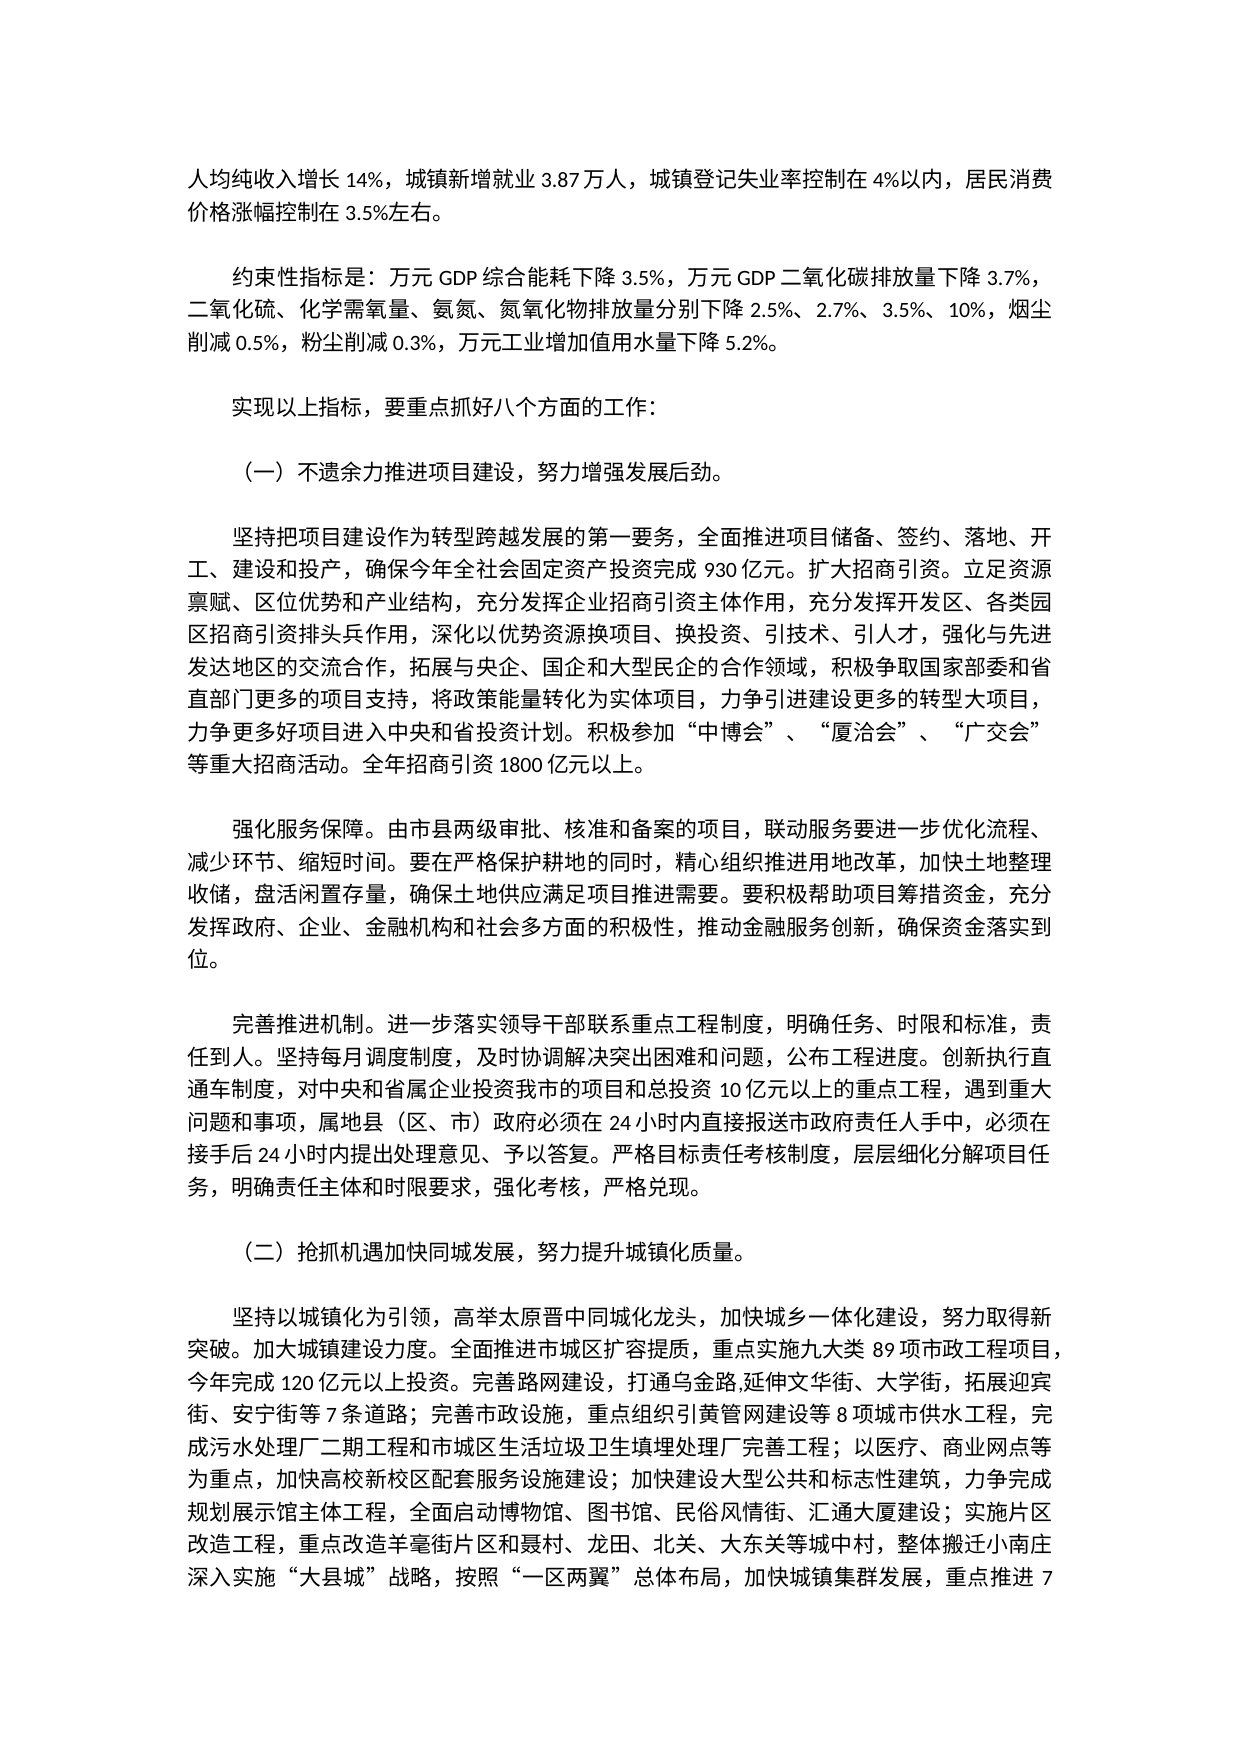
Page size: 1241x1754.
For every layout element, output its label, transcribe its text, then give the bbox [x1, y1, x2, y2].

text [187, 1299, 1053, 1592]
text 强化服务保障。由市县两级审批、核准和备案的项目，联动服务要进一步优化流程、减少环节、缩短时间。要在严格保护耕地的同时，精心组织推进用地改革，加快土地整理收储，盘活闲置存量，确保土地供应满足项目推进需要。要积极帮助项目筹措资金，充分发挥政府、企业、金融机构和社会多方面的积极性，推动金融服务创新，确保资金落实到位。 [187, 812, 1053, 974]
text （二）抢抓机遇加快同城发展，努力提升城镇化质量。 [187, 1234, 1053, 1267]
text 约束性指标是：万元GDP综合能耗下降3.5%，万元GDP二氧化碳排放量下降3.7%，二氧化硫、化学需氧量、氨氮、氮氧化物排放量分别下降2.5%、2.7%、3.5%、10%，烟尘削减0.5%，粉尘削减0.3%，万元工业增加值用水量下降5.2%。 [187, 259, 1053, 357]
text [187, 162, 1053, 227]
text 完善推进机制。进一步落实领导干部联系重点工程制度，明确任务、时限和标准，责任到人。坚持每月调度制度，及时协调解决突出困难和问题，公布工程进度。创新执行直通车制度，对中央和省属企业投资我市的项目和总投资10亿元以上的重点工程，遇到重大问题和事项，属地县（区、市）政府必须在24小时内直接报送市政府责任人手中，必须在接手后24小时内提出处理意见、予以答复。严格目标责任考核制度，层层细化分解项目任务，明确责任主体和时限要求，强化考核，严格兑现。 [187, 1007, 1053, 1202]
text （一）不遗余力推进项目建设，努力增强发展后劲。 [187, 454, 1053, 487]
text 实现以上指标，要重点抓好八个方面的工作： [187, 389, 1053, 422]
text 坚持把项目建设作为转型跨越发展的第一要务，全面推进项目储备、签约、落地、开工、建设和投产，确保今年全社会固定资产投资完成930亿元。扩大招商引资。立足资源禀赋、区位优势和产业结构，充分发挥企业招商引资主体作用，充分发挥开发区、各类园区招商引资排头兵作用，深化以优势资源换项目、换投资、引技术、引人才，强化与先进发达地区的交流合作，拓展与央企、国企和大型民企的合作领域，积极争取国家部委和省直部门更多的项目支持，将政策能量转化为实体项目，力争引进建设更多的转型大项目，力争更多好项目进入中央和省投资计划。积极参加“中博会”、“厦洽会”、“广交会”等重大招商活动。全年招商引资1800亿元以上。 [187, 519, 1053, 779]
